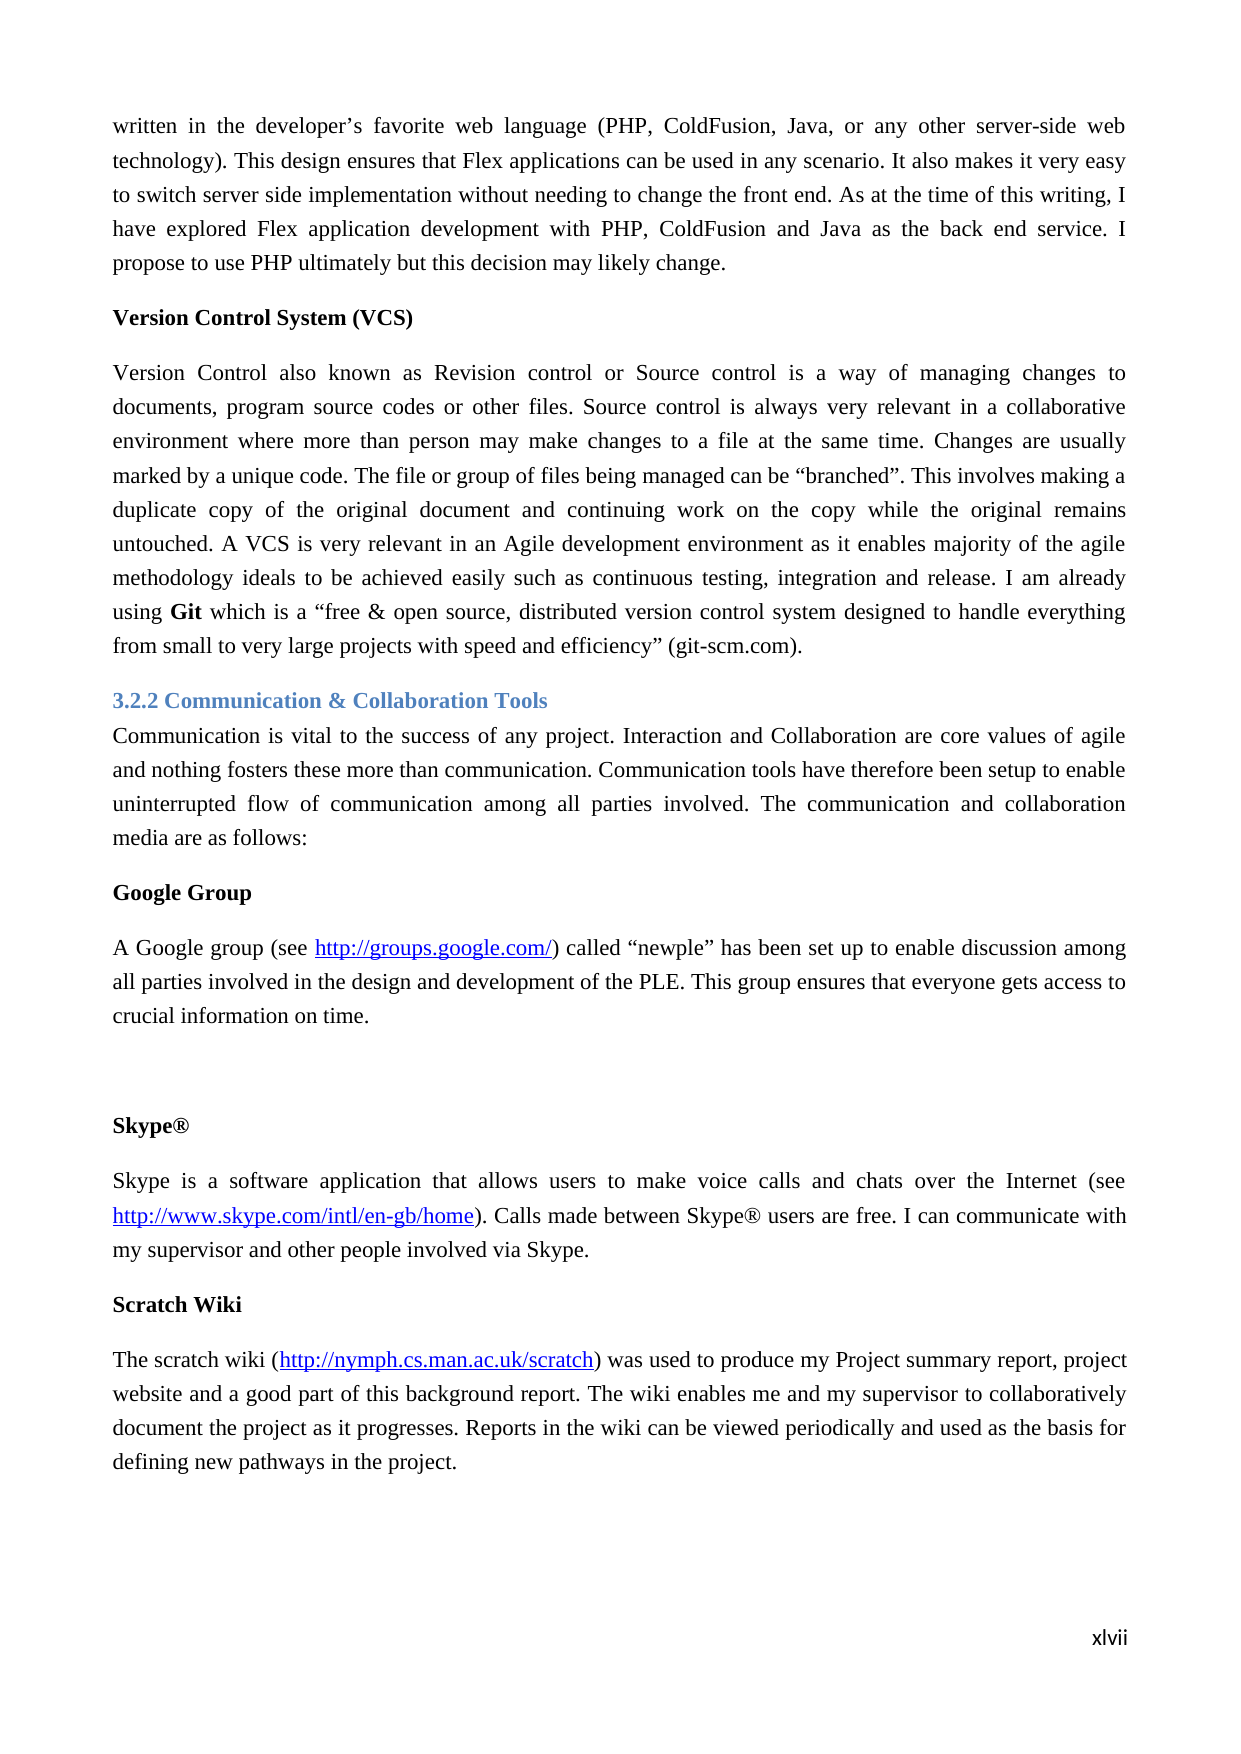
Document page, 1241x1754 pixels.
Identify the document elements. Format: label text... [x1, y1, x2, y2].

text Scratch Wiki [112, 1291, 1128, 1317]
subtitle 3.2.2 Communication & Collaboration Tools [112, 687, 1128, 714]
text Version Control also known as Revision control or Source control is a way of managing changes to documents, program source codes or other files. Source control is always very relevant in a collaborative environment where more than person may make changes to a file at the same time. Changes are usually marked by a unique code. The file or group of files being managed can be “branched”. This involves making a duplicate copy of the original document and continuing work on the copy while the original remains untouched. A VCS is very relevant in an Agile development environment as it enables majority of the agile methodology ideals to be achieved easily such as continuous testing, integration and release. I am already using Git which is a “free & open source, distributed version control system designed to handle everything from small to very large projects with speed and efficiency” (git-scm.com). [112, 359, 1128, 659]
text Skype® [112, 1112, 1128, 1139]
text A Google group (see http://groups.google.com/) called “newple” has been set up to enable discussion among all parties involved in the design and development of the PLE. This group ensures that everyone gets access to crucial information on time. [112, 934, 1128, 1029]
text Version Control System (VCS) [112, 304, 1128, 331]
text Skype is a software application that allows users to make voice calls and chats over the Internet (see http://www.skype.com/intl/en-gb/home). Calls made between Skype® users are free. I can communicate with my supervisor and other people involved via Skype. [112, 1167, 1128, 1262]
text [112, 112, 1128, 276]
text Communication is vital to the success of any project. Interaction and Collaboration are core values of agile and nothing fosters these more than communication. Communication tools have therefore been setup to enable uninterrupted flow of communication among all parties involved. The communication and collaboration media are as follows: [112, 722, 1128, 851]
text Google Group [112, 879, 1128, 906]
text The scratch wiki (http://nymph.cs.man.ac.uk/scratch) was used to produce my Project summary report, project website and a good part of this background report. The wiki enables me and my supervisor to collaboratively document the project as it progresses. Reports in the wiki can be viewed periodically and used as the basis for defining new pathways in the project. [112, 1346, 1128, 1475]
